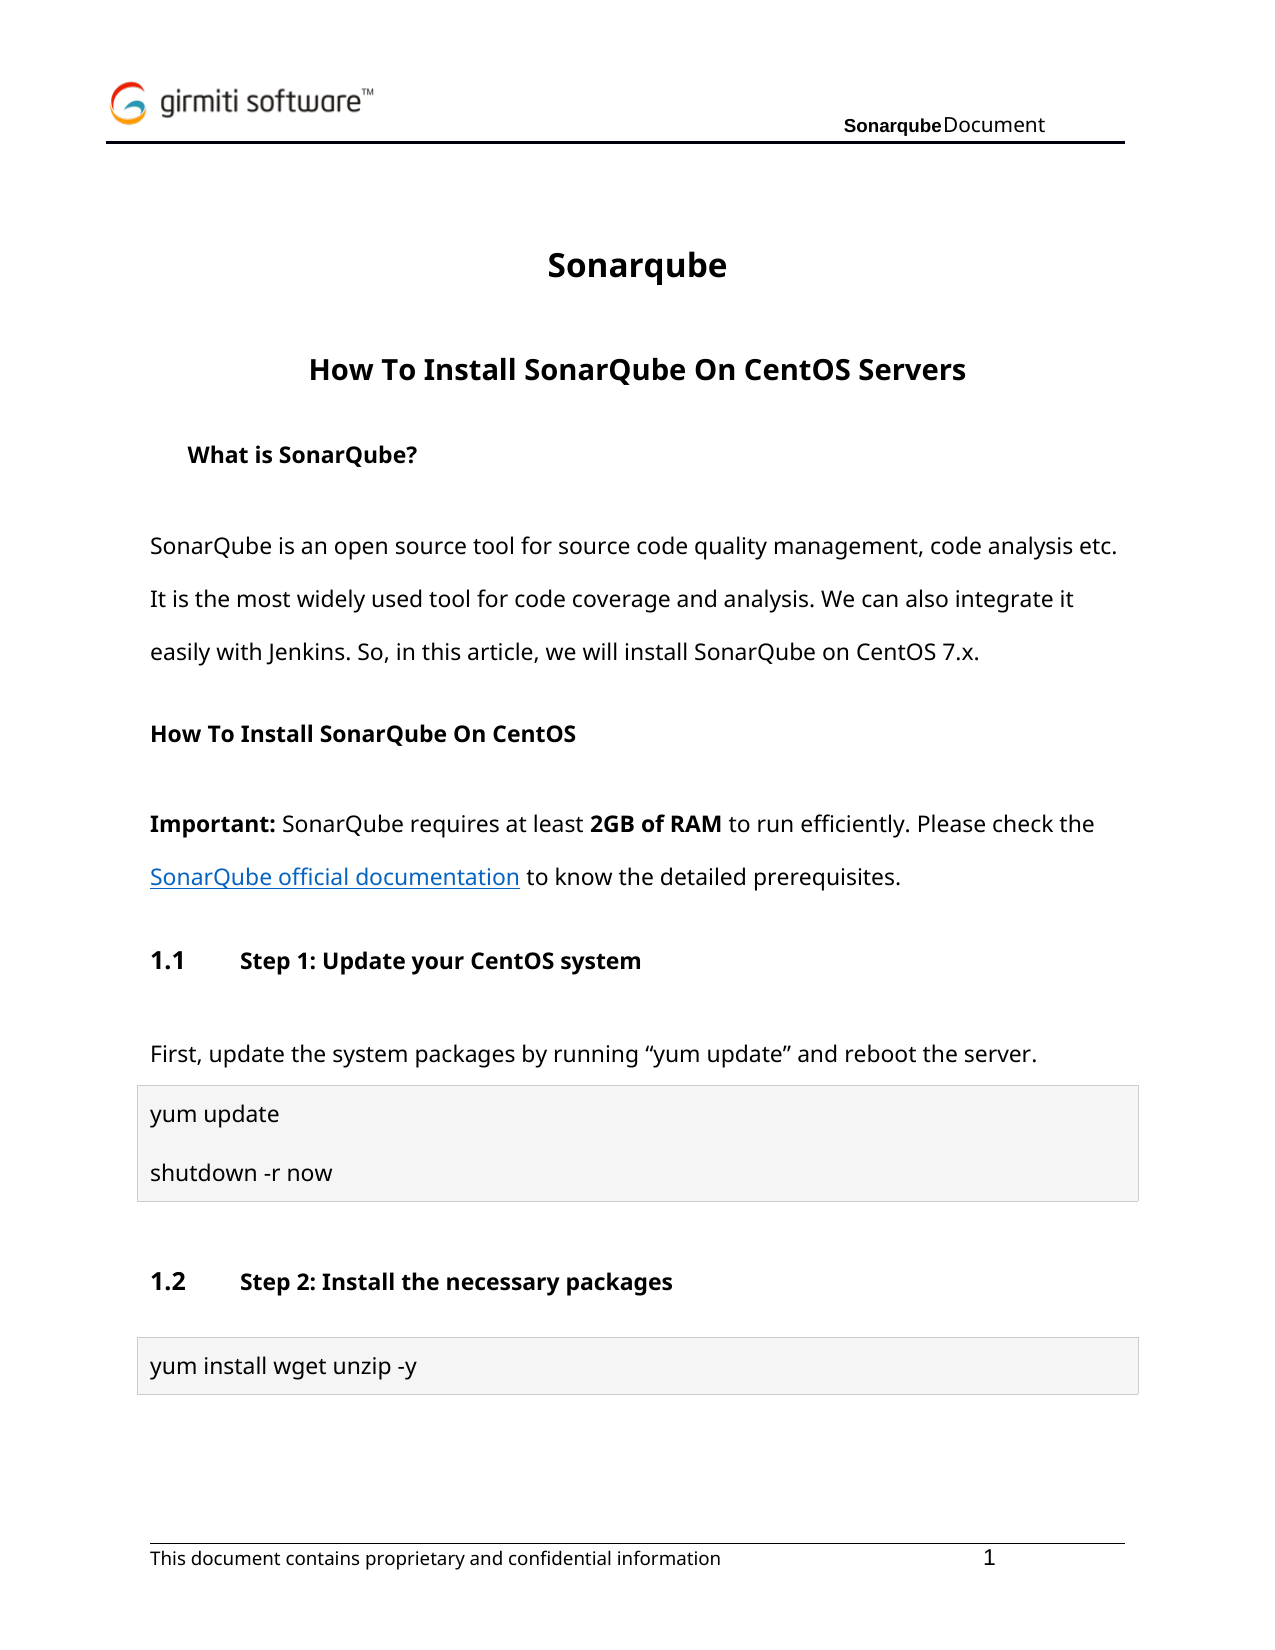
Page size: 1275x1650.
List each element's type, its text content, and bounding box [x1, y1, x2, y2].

text SonarQube is an open source tool for source code quality management, code analysis etc. It is the most widely used tool for code coverage and analysis. We can also integrate it easily with Jenkins. So, in this article, we will install SonarQube on CentOS 7.x. [150, 508, 1125, 667]
text How To Install SonarQube On CentOS Servers [150, 350, 1125, 389]
text yum update [138, 1086, 1138, 1129]
text Sonarqube [150, 242, 1125, 287]
text Important: SonarQube requires at least 2GB of RAM to run efficiently. Please check the SonarQube official documentation to know the detailed prerequisites. [150, 786, 1125, 892]
text yum install wget unzip -y [138, 1338, 1138, 1394]
picture [105, 75, 382, 133]
text First, update the system packages by running “yum update” and reboot the server. [150, 1016, 1125, 1069]
subtitle How To Install SonarQube On CentOS [150, 717, 1125, 749]
text shutdown -r now [138, 1144, 1138, 1201]
subtitle Step 1: Update your CentOS system [150, 942, 1125, 977]
subtitle Step 2: Install the necessary packages [150, 1264, 1125, 1298]
subtitle What is SonarQube? [187, 439, 1125, 471]
